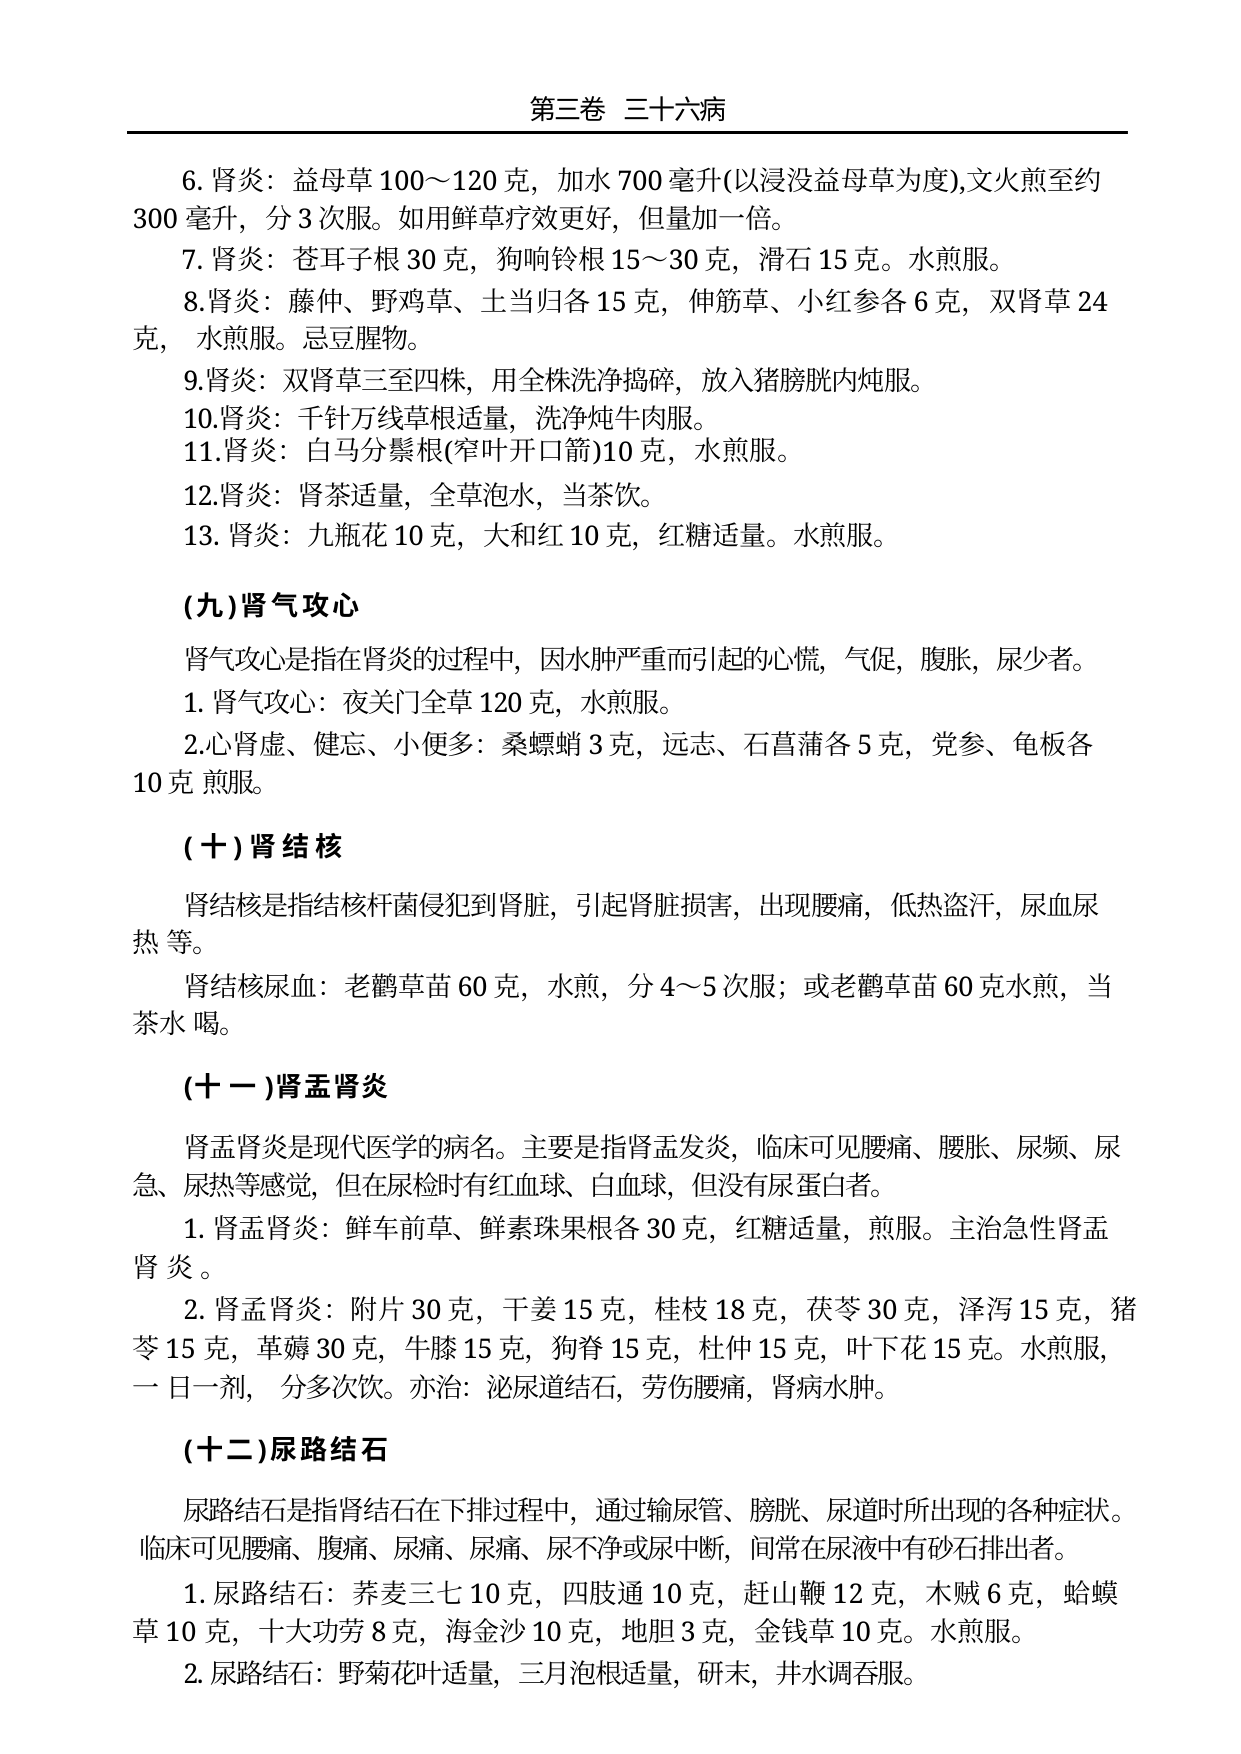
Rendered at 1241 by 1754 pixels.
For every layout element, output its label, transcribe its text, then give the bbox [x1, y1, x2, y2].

text 7. 肾炎：苍耳子根30克，狗响铃根15～30克，滑石15克。水煎服。 [181, 241, 1138, 277]
text 1. 肾气攻心：夜关门全草120克，水煎服。 [183, 684, 1138, 720]
text 12.肾炎：肾茶适量，全草泡水，当茶饮。 [183, 477, 1138, 513]
text 11.肾炎：白马分鬃根(窄叶开口箭)10克，水煎服。 [183, 441, 1138, 477]
text 8.肾炎：藤仲、野鸡草、土当归各15克，伸筋草、小红参各6克，双肾草24克， 水煎服。忌豆腥物。 [132, 281, 1135, 356]
text 肾盂肾炎是现代医学的病名。主要是指肾盂发炎，临床可见腰痛、腰胀、尿频、尿 急、尿热等感觉，但在尿检时有红血球、白血球，但没有尿蛋白者。 [132, 1127, 1122, 1203]
picture [127, 130, 1128, 134]
text 肾结核尿血：老鹳草苗60克，水煎，分4～5次服；或老鹳草苗60克水煎，当茶水 喝。 [132, 967, 1123, 1041]
text 1. 尿路结石：荞麦三七10克，四肢通10克，赶山鞭12克，木贼6克，蛤蟆草10 克，十大功劳8克，海金沙10克，地胆3克，金钱草10克。水煎服。 [132, 1572, 1126, 1650]
text 尿路结石是指肾结石在下排过程中，通过输尿管、膀胱、尿道时所出现的各种症状。 临床可见腰痛、腹痛、尿痛、尿痛、尿不净或尿中断，间常在尿液中有砂石排出者。 [132, 1491, 1135, 1566]
text 2.心肾虚、健忘、小便多：桑螵蛸3克，远志、石菖蒲各5克，党参、龟板各10克 煎服。 [132, 724, 1126, 801]
text 1. 肾盂肾炎：鲜车前草、鲜素珠果根各30克，红糖适量，煎服。主治急性肾盂肾 炎 。 [132, 1208, 1126, 1285]
text 肾结核是指结核杆菌侵犯到肾脏，引起肾脏损害，出现腰痛，低热盗汗，尿血尿热 等。 [132, 885, 1123, 961]
text (十 一 )肾盂肾炎 [183, 1068, 1138, 1104]
text 13. 肾炎：九瓶花10克，大和红10克，红糖适量。水煎服。 [183, 517, 1138, 552]
text (九)肾气攻心 [183, 587, 1138, 623]
text 2. 肾孟肾炎：附片30克，干姜15克，桂枝18克，茯苓30克，泽泻15克，猪苓15 克，革薅30克，牛膝15克，狗脊15克，杜仲15克，叶下花15克。水煎服， 一 日一剂， 分多次饮。亦治：泌尿道结石，劳伤腰痛，肾病水肿。 [132, 1289, 1138, 1405]
text (十二)尿路结石 [183, 1431, 1138, 1467]
text 2. 尿路结石：野菊花叶适量，三月泡根适量，研末，井水调吞服。 [183, 1655, 1138, 1691]
text 6. 肾炎：益母草100～120克，加水700毫升(以浸没益母草为度),文火煎至约300 毫升，分3次服。如用鲜草疗效更好，但量加一倍。 [132, 160, 1126, 237]
text ( 十 ) 肾 结 核 [183, 827, 1138, 863]
text 肾气攻心是指在肾炎的过程中，因水肿严重而引起的心慌，气促，腹胀，尿少者。 [183, 641, 1138, 677]
text 9.肾炎：双肾草三至四株，用全株洗净捣碎，放入猪膀胱内炖服。 10.肾炎：千针万线草根适量，洗净炖牛肉服。 [183, 361, 940, 436]
